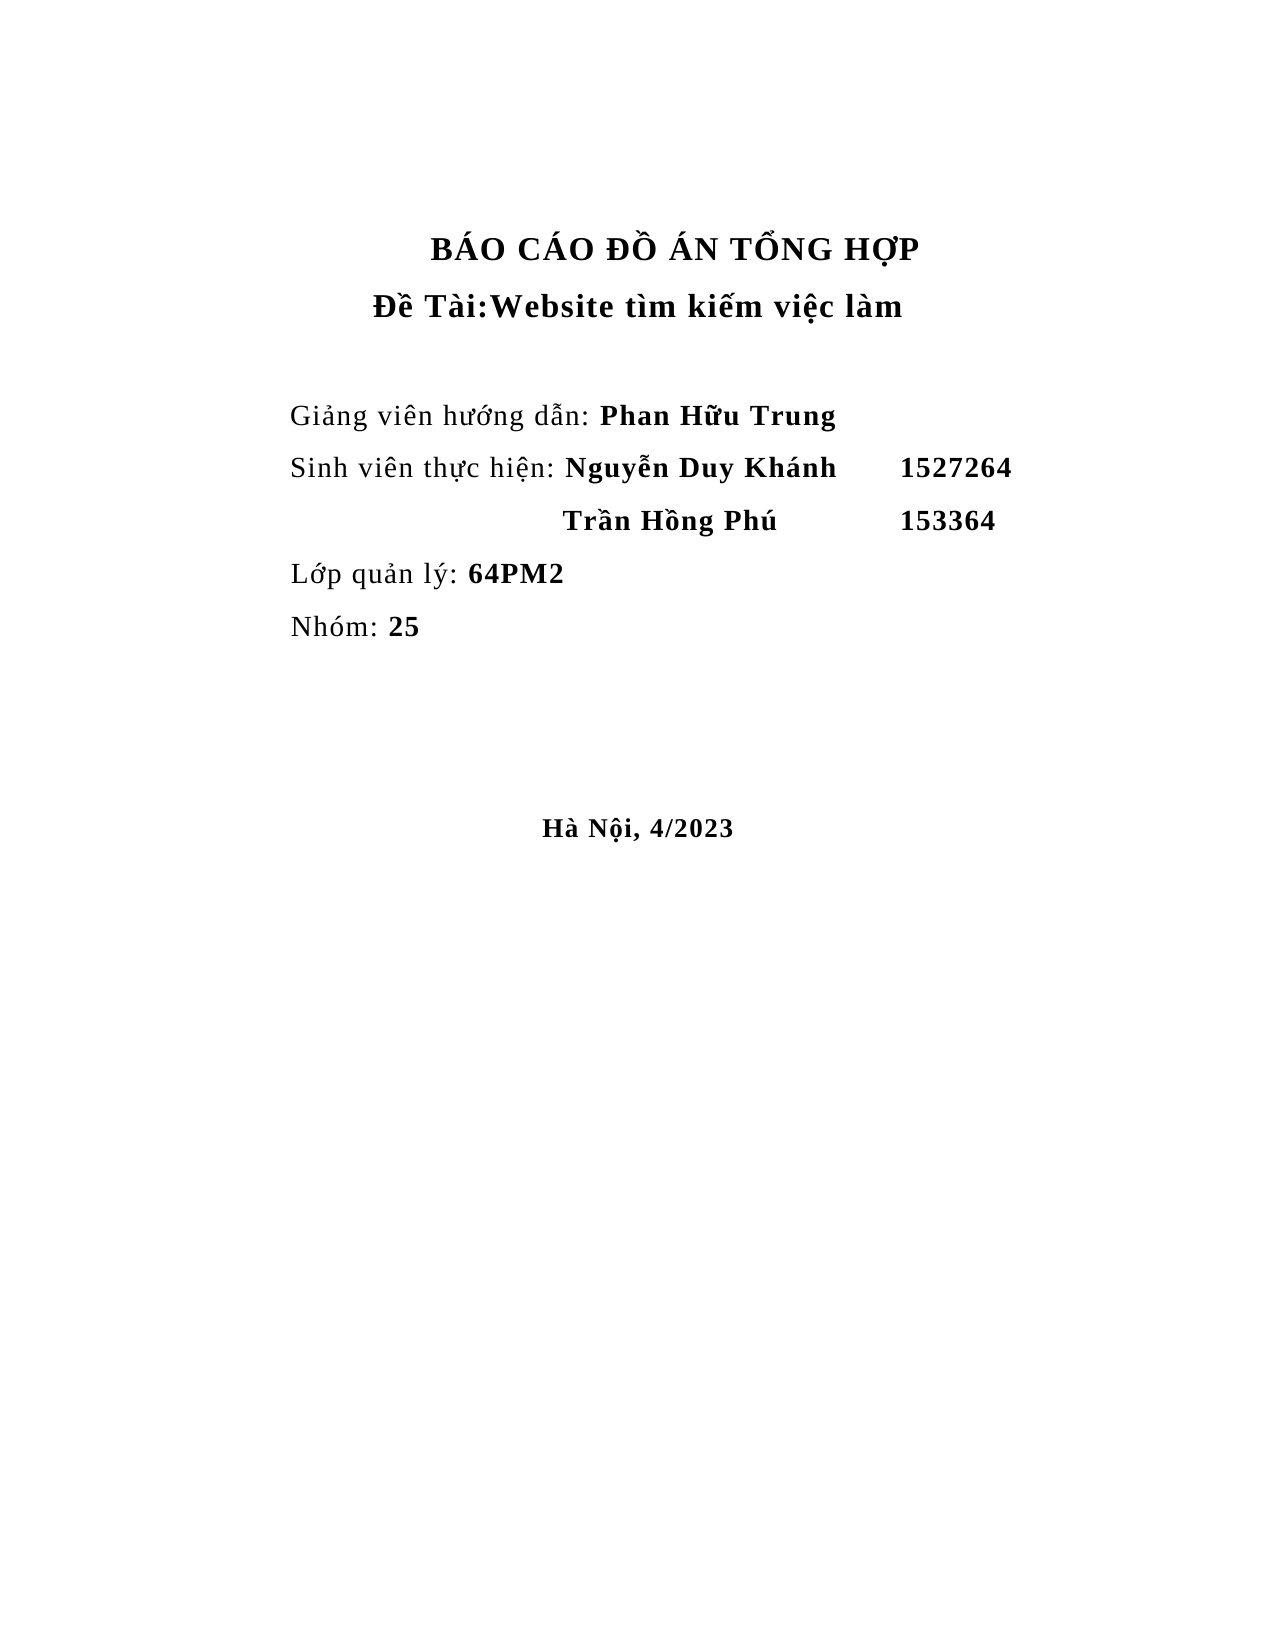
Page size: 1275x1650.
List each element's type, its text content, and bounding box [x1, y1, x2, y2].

text Hà Nội, 4/2023 [150, 812, 1125, 843]
text Lớp quản lý: 64PM2 [225, 556, 1125, 589]
text BÁO CÁO ĐỒ ÁN TỔNG HỢP [150, 229, 1125, 267]
text Nhóm: 25 [216, 609, 1125, 642]
text Trần Hồng Phú 153364 [487, 503, 1125, 537]
text Sinh viên thực hiện: Nguyễn Duy Khánh 1527264 [215, 450, 1125, 484]
text Giảng viên hướng dẫn: Phan Hữu Trung [290, 398, 1125, 431]
text Đề Tài:Website tìm kiếm việc làm [150, 287, 1125, 325]
